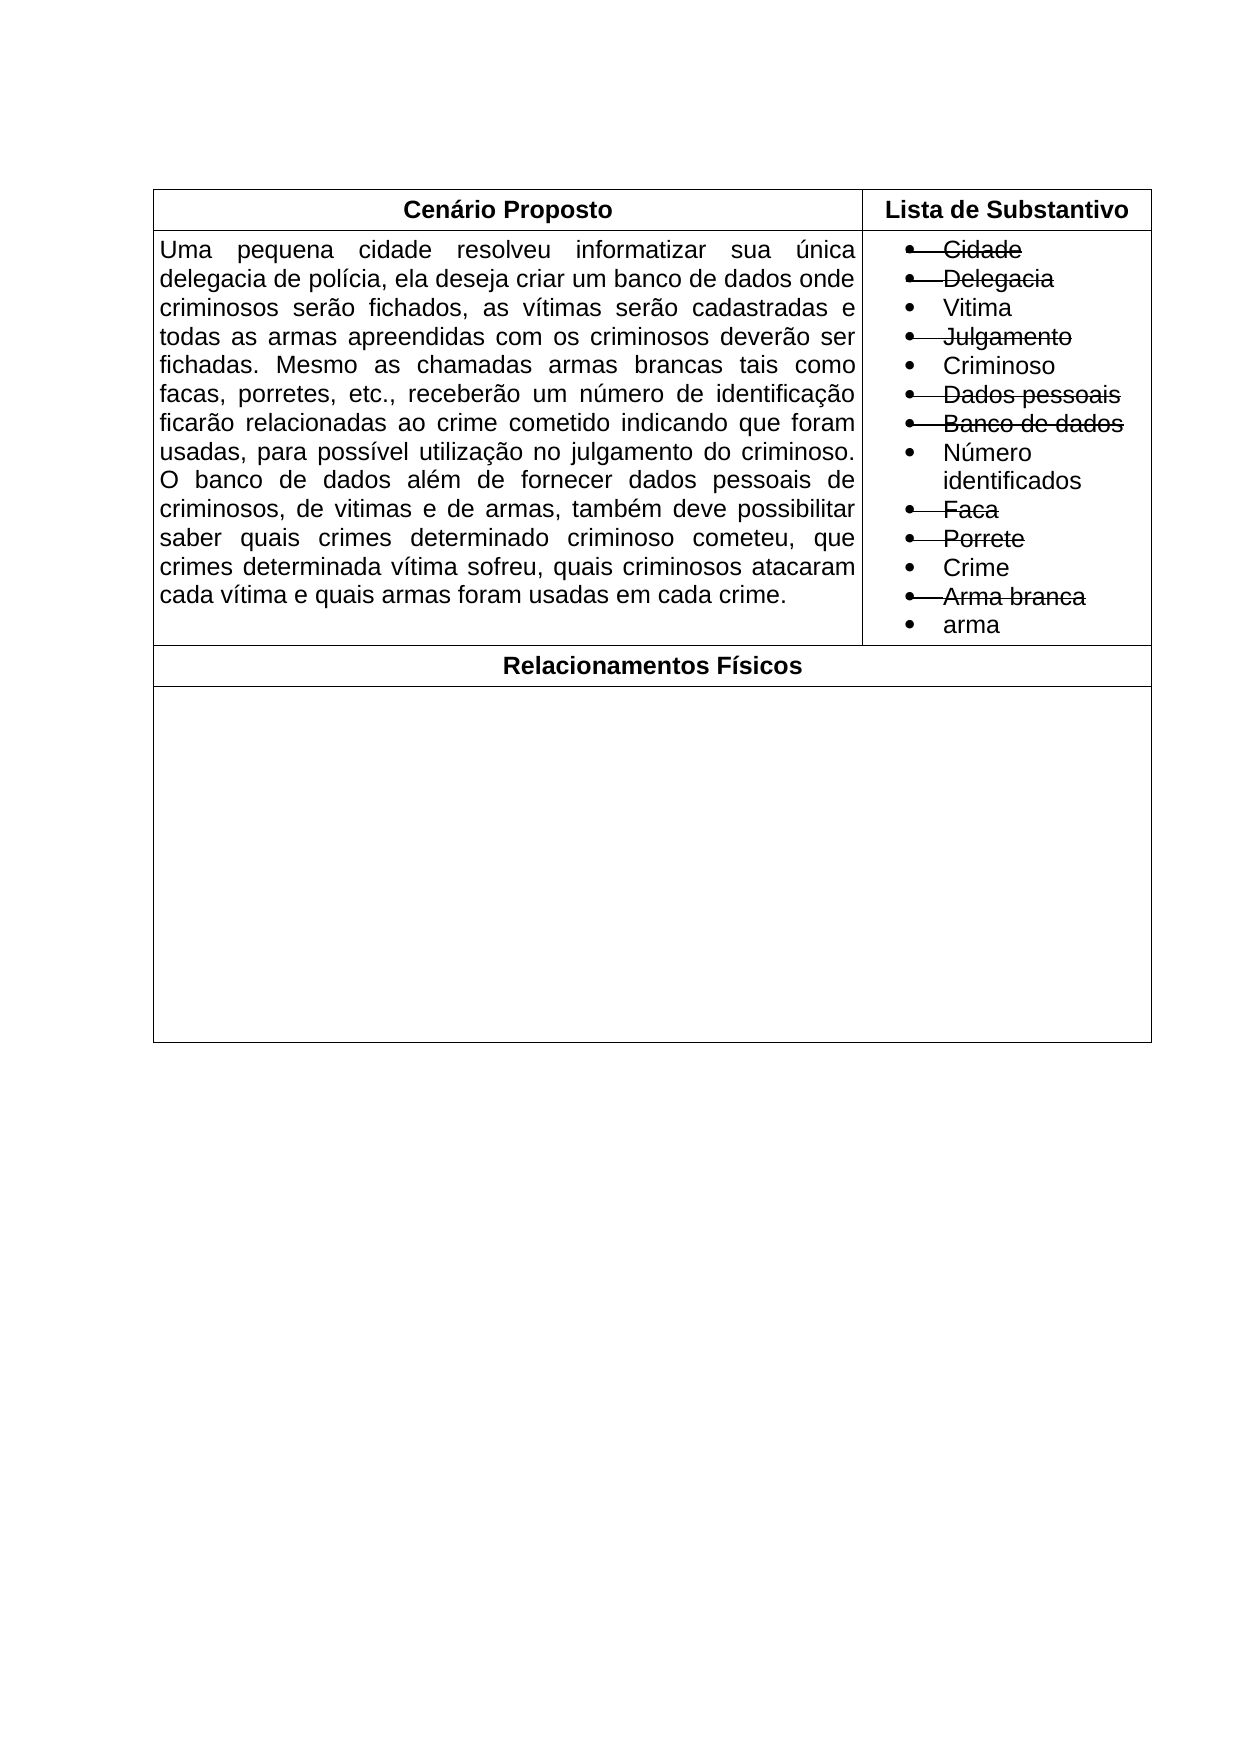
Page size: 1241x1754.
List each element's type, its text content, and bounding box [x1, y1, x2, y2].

table_header Cenário Proposto [154, 190, 862, 229]
table_cell Uma pequena cidade resolveu informatizar sua única delegacia de polícia, ela deseja criar um banco de dados onde criminosos serão fichados, as vítimas serão cadastradas e todas as armas apreendidas com os criminosos deverão ser fichadas. Mesmo as chamadas armas brancas tais como facas, porretes, etc., receberão um número de identificação ficarão relacionadas ao crime cometido indicando que foram usadas, para possível utilização no julgamento do criminoso. O banco de dados além de fornecer dados pessoais de criminosos, de vitimas e de armas, também deve possibilitar saber quais crimes determinado criminoso cometeu, que crimes determinada vítima sofreu, quais criminosos atacaram cada vítima e quais armas foram usadas em cada crime. [154, 231, 862, 645]
table_cell [154, 687, 1151, 1042]
table_cell Relacionamentos Físicos [154, 646, 1151, 686]
table_cell Cidade Delegacia Vitima Julgamento Criminoso Dados pessoais Banco de dados Número identificados Faca Porrete Crime Arma branca arma [863, 231, 1151, 645]
table_header Lista de Substantivo [863, 190, 1151, 229]
